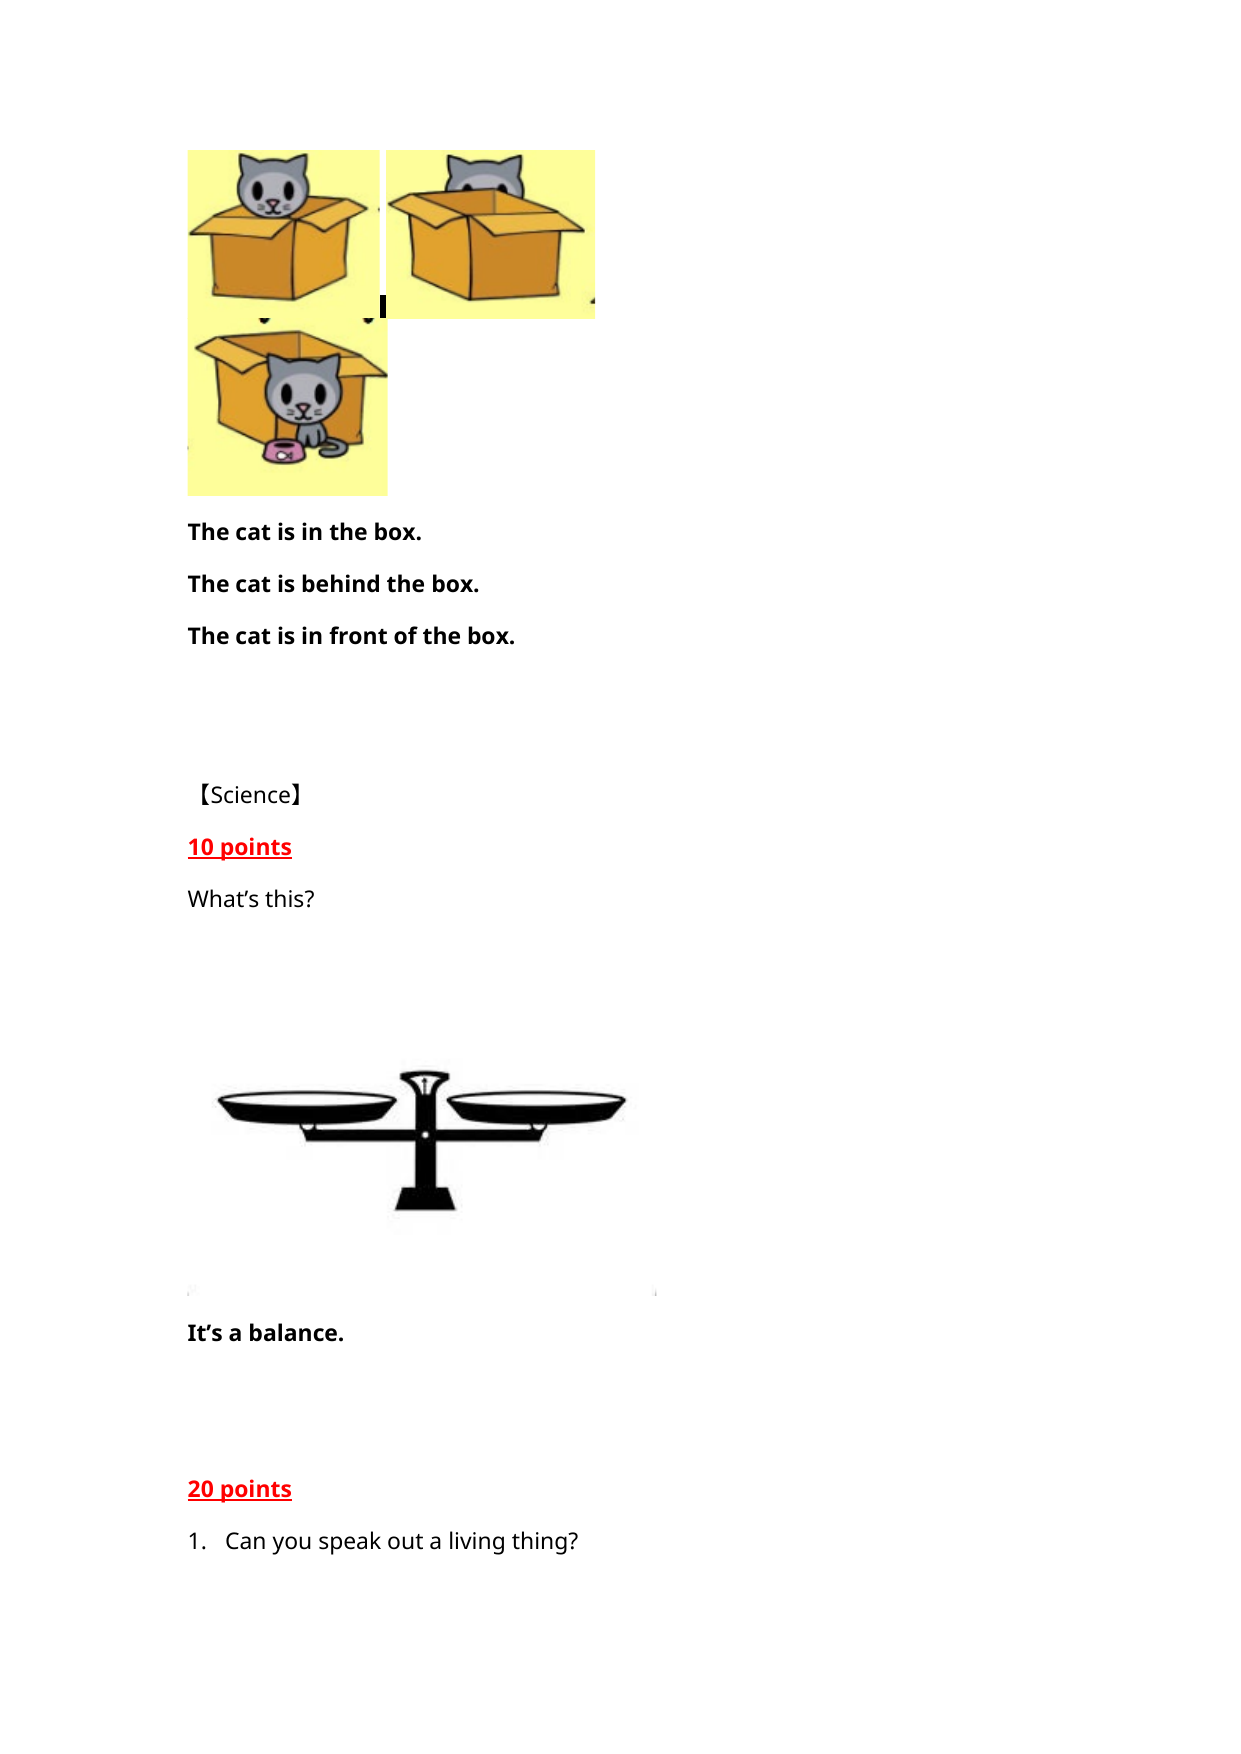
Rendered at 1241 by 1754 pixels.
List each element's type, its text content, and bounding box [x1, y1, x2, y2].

picture [187, 150, 596, 496]
picture [187, 935, 657, 1296]
text The cat is behind the box. [187, 568, 1053, 599]
text The cat is in the box. [187, 516, 1053, 547]
text It’s a balance. [187, 1317, 1053, 1348]
text 20 points [187, 1473, 1053, 1504]
text 【Science】 [187, 777, 1053, 810]
text What’s this? [187, 883, 1053, 914]
text The cat is in front of the box. [187, 620, 1053, 652]
text 10 points [187, 831, 1053, 862]
list Can you speak out a living thing? [187, 1525, 1053, 1556]
